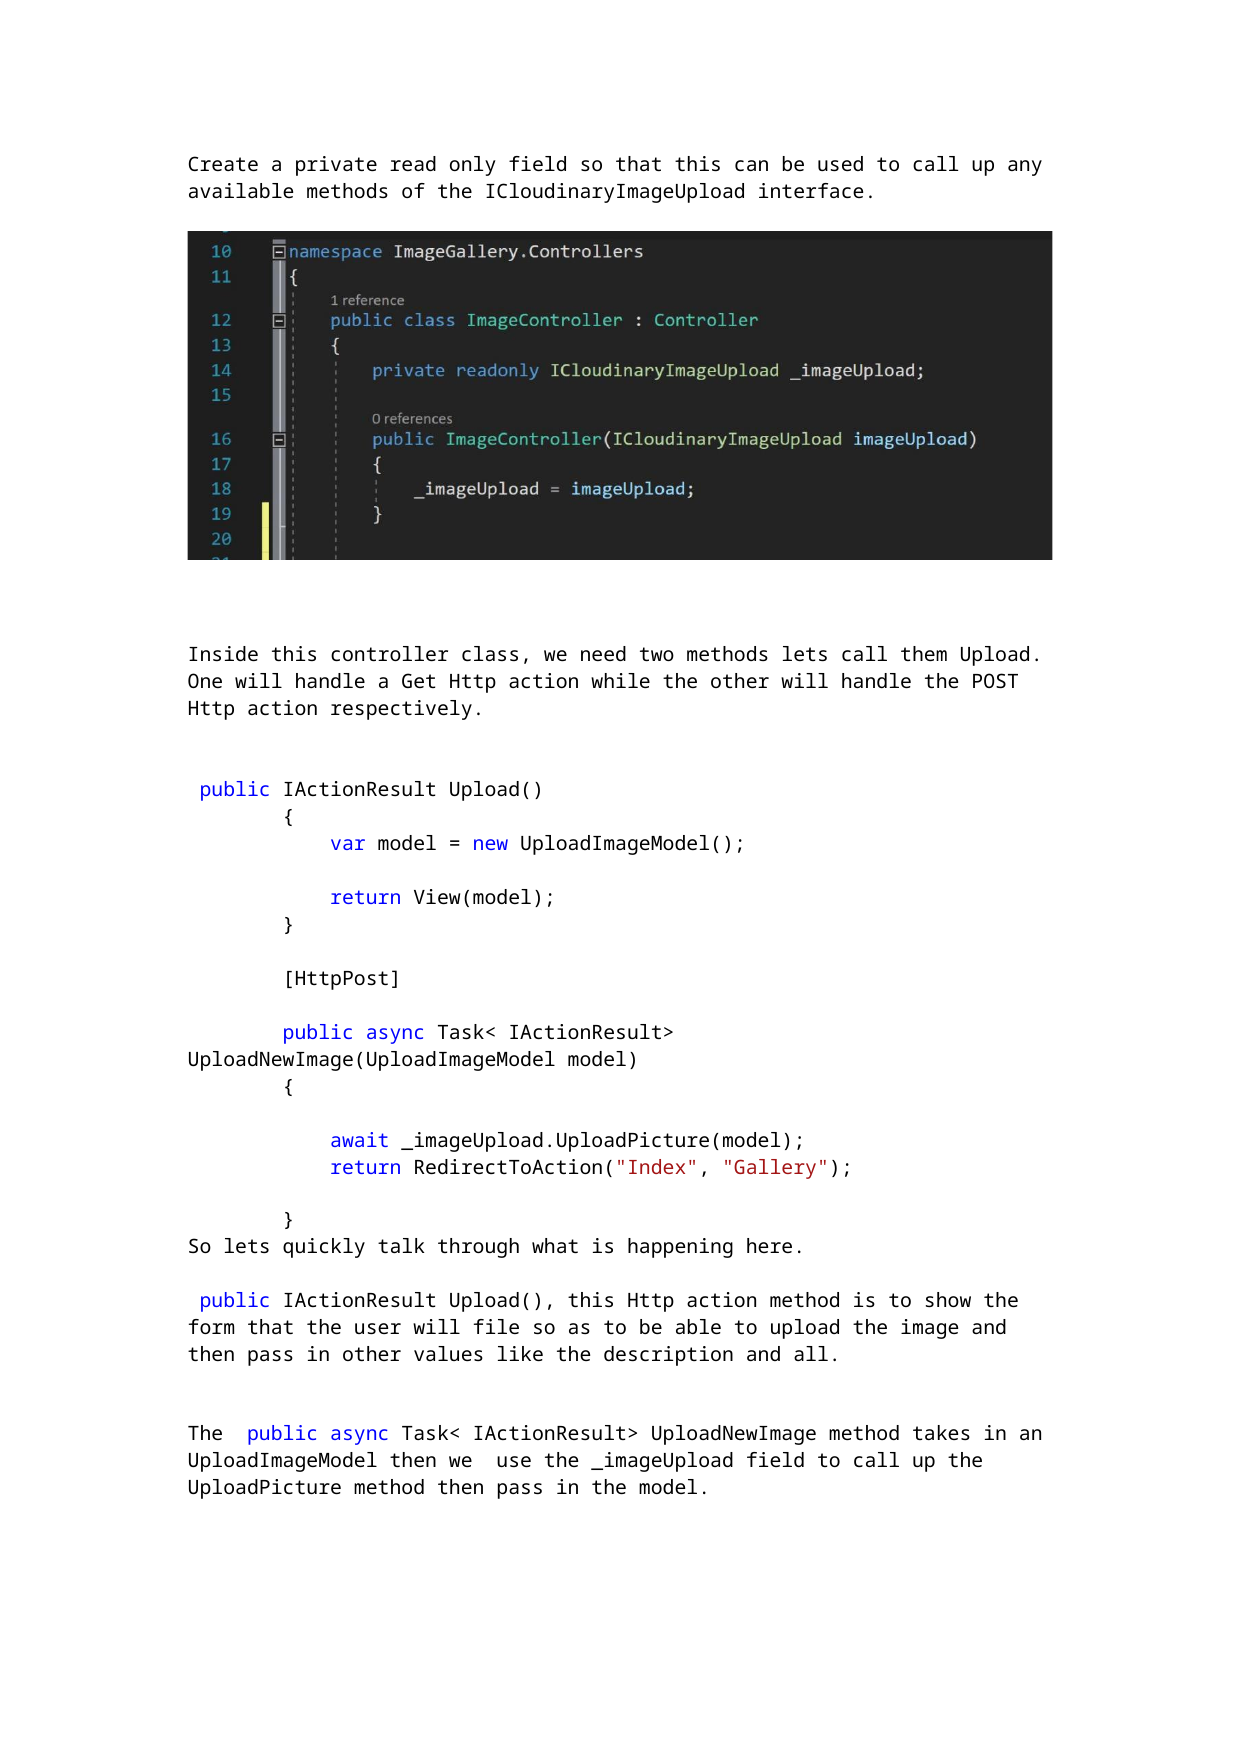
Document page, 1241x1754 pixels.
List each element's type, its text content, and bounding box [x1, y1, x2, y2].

text var model = new UploadImageModel(); [187, 829, 1053, 856]
list So lets quickly talk through what is happening here. [187, 1232, 1053, 1259]
list Inside this controller class, we need two methods lets call them Upload. [187, 640, 1053, 667]
text public IActionResult Upload(), this Http action method is to show the form that the user will file so as to be able to upload the image and then pass in other values like the description and all. [187, 1286, 1053, 1367]
text return View(model); [187, 883, 1053, 910]
text return RedirectToAction("Index", "Gallery"); [187, 1153, 1053, 1180]
text public async Task< IActionResult> UploadNewImage(UploadImageModel model) [187, 1018, 1053, 1072]
text { [187, 802, 1053, 829]
text [HttpPost] [187, 964, 1053, 991]
picture [187, 231, 1053, 560]
list Create a private read only field so that this can be used to call up any available methods of the ICloudinaryImageUpload interface. [187, 150, 1053, 204]
text public IActionResult Upload() [187, 775, 1053, 802]
text } [187, 910, 1053, 937]
text await _imageUpload.UploadPicture(model); [187, 1126, 1053, 1153]
list } [187, 1205, 1053, 1232]
list One will handle a Get Http action while the other will handle the POST Http action respectively. [187, 667, 1053, 721]
list The public async Task< IActionResult> UploadNewImage method takes in an UploadImageModel then we use the _imageUpload field to call up the UploadPicture method then pass in the model. [187, 1419, 1053, 1501]
text { [187, 1072, 1053, 1099]
